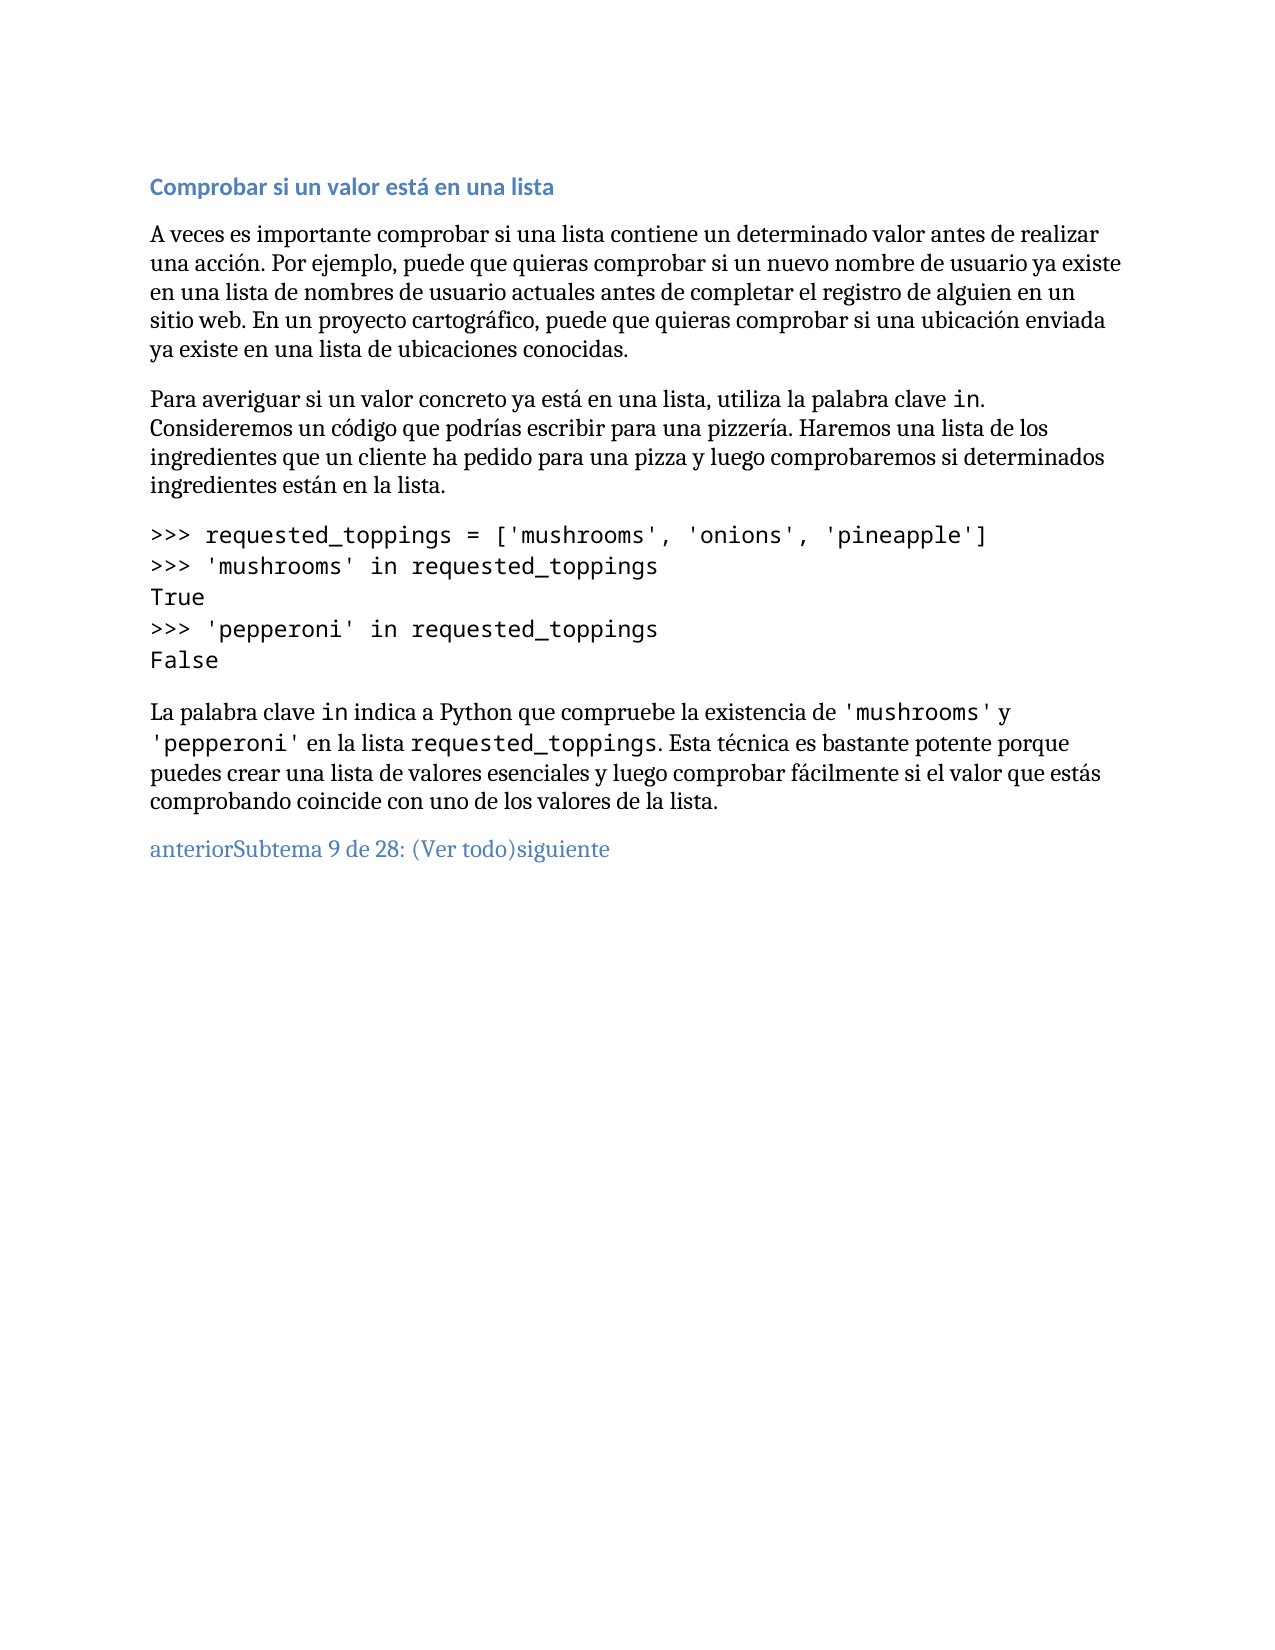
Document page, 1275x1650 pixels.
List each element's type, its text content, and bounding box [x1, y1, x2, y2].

text A veces es importante comprobar si una lista contiene un determinado valor antes de realizar una acción. Por ejemplo, puede que quieras comprobar si un nuevo nombre de usuario ya existe en una lista de nombres de usuario actuales antes de completar el registro de alguien en un sitio web. En un proyecto cartográfico, puede que quieras comprobar si una ubicación enviada ya existe en una lista de ubicaciones conocidas. [150, 220, 1125, 364]
subtitle Comprobar si un valor está en una lista [150, 171, 1125, 201]
text La palabra clave in indica a Python que compruebe la existencia de 'mushrooms' y 'pepperoni' en la lista requested_toppings. Esta técnica es bastante potente porque puedes crear una lista de valores esenciales y luego comprobar fácilmente si el valor que estás comprobando coincide con uno de los valores de la lista. [150, 696, 1125, 816]
text anteriorSubtema 9 de 28: (Ver todo)siguiente [150, 835, 1125, 892]
text >>> requested_toppings = ['mushrooms', 'onions', 'pineapple'] >>> 'mushrooms' in requested_toppings True >>> 'pepperoni' in requested_toppings False [150, 519, 1125, 675]
text Para averiguar si un valor concreto ya está en una lista, utiliza la palabra clave in. Consideremos un código que podrías escribir para una pizzería. Haremos una lista de los ingredientes que un cliente ha pedido para una pizza y luego comprobaremos si determinados ingredientes están en la lista. [150, 383, 1125, 500]
